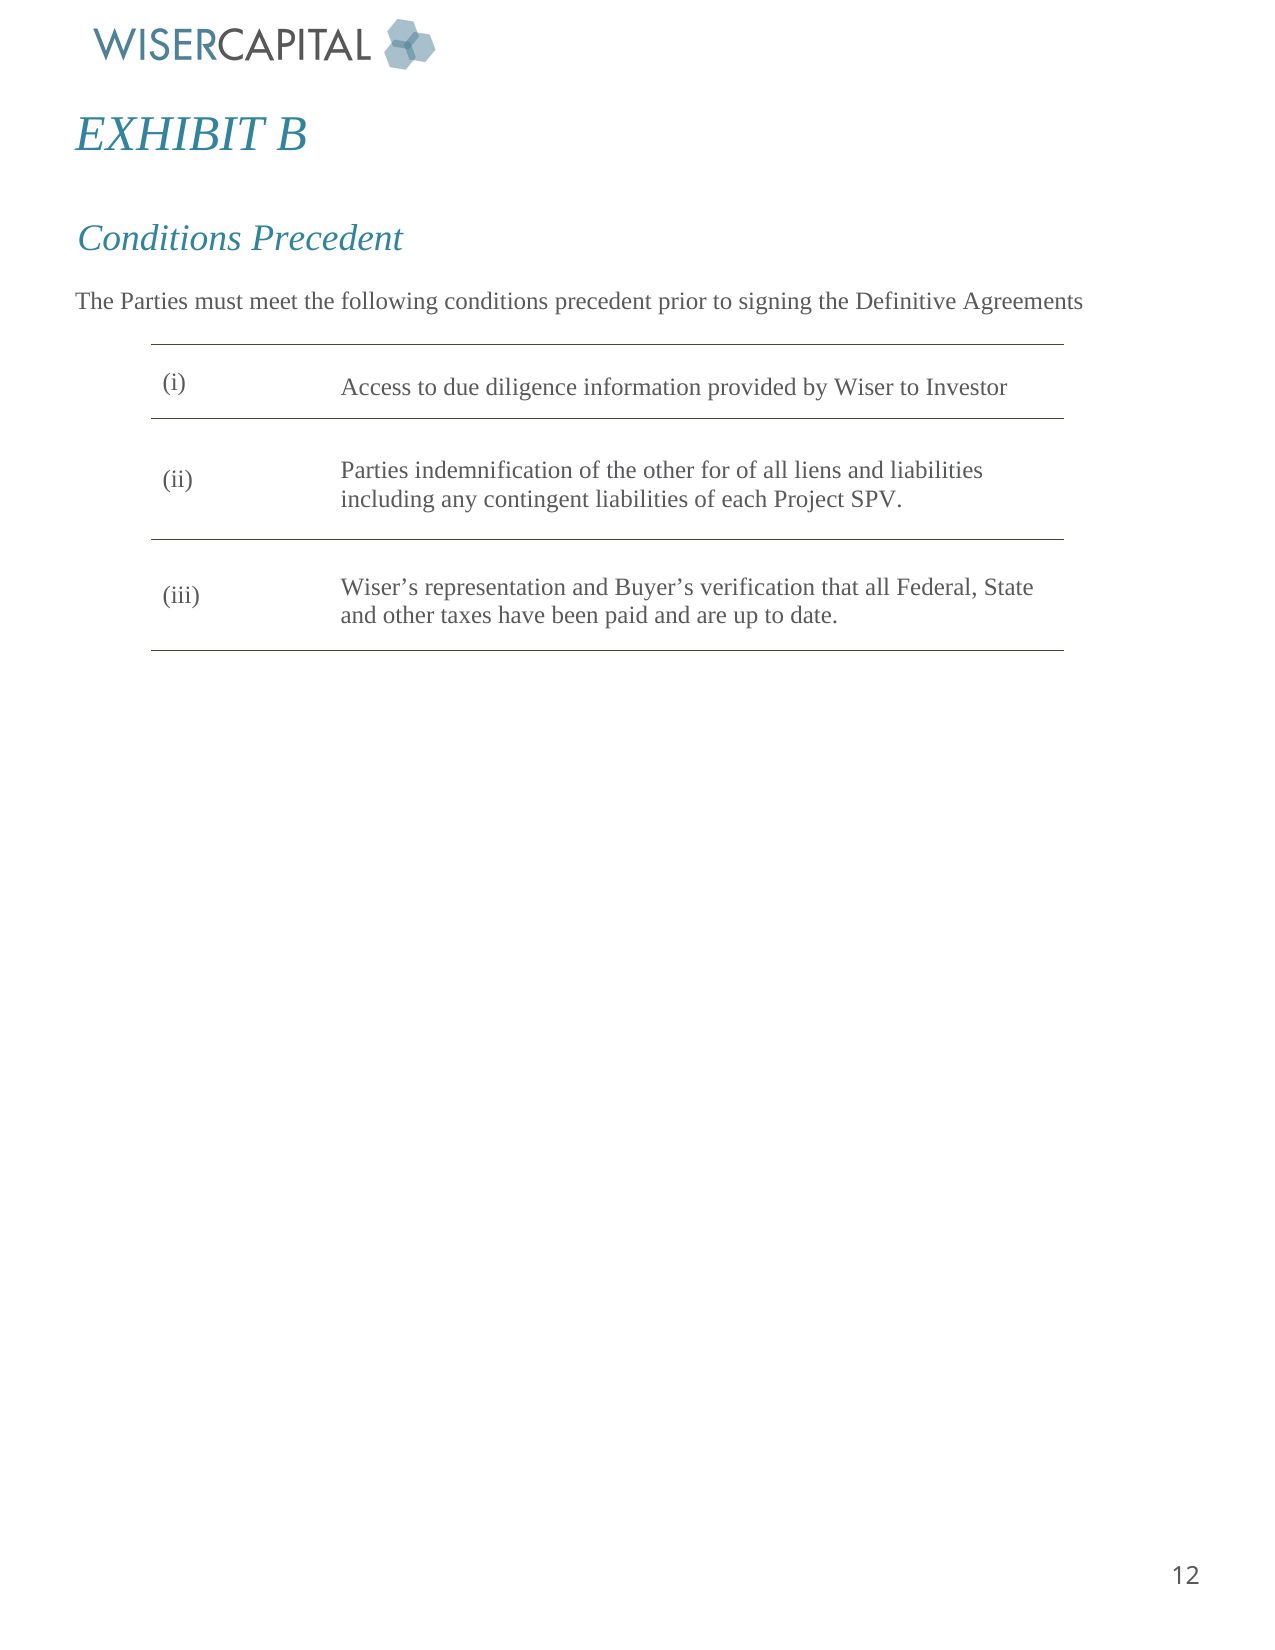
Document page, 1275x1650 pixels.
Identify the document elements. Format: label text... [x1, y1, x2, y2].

text The Parties must meet the following conditions precedent prior to signing the Definitive Agreements [75, 286, 1200, 315]
table_cell (iii) [151, 540, 283, 650]
subtitle EXHIBIT B [75, 104, 1200, 161]
subtitle Conditions Precedent [77, 215, 1200, 258]
table_cell (ii) [151, 419, 283, 539]
table_cell Parties indemnification of the other for of all liens and liabilities including any contingent liabilities of each Project SPV. [283, 419, 1064, 539]
table_header Access to due diligence information provided by Wiser to Investor [283, 345, 1064, 417]
table_header (i) [151, 345, 283, 417]
picture [91, 15, 437, 74]
table_cell Wiser’s representation and Buyer’s verification that all Federal, State and other taxes have been paid and are up to date. [283, 540, 1064, 650]
